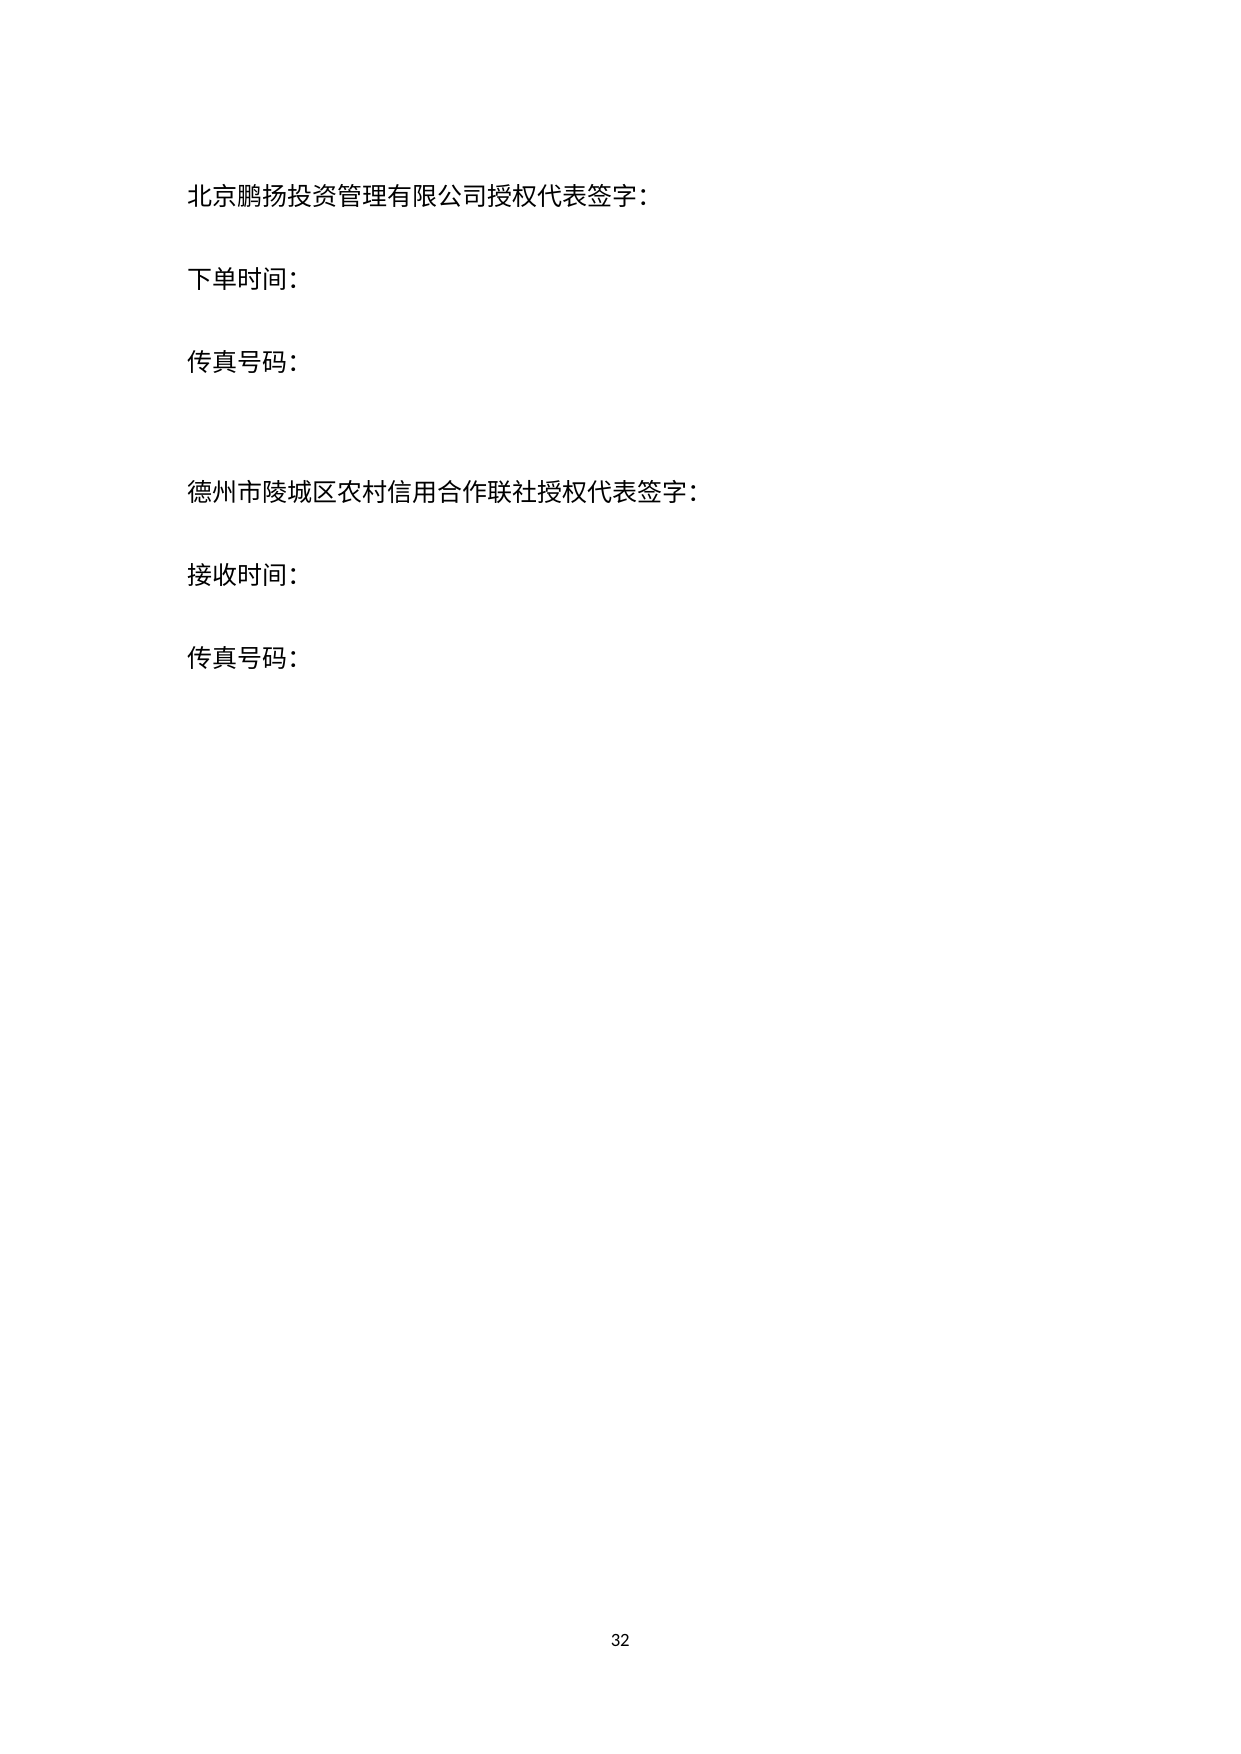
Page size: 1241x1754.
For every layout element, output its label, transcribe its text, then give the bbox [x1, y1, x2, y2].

text 下单时间： [187, 245, 1053, 310]
text 传真号码： [187, 328, 1053, 393]
text 北京鹏扬投资管理有限公司授权代表签字： [187, 162, 1053, 227]
text 接收时间： [187, 541, 1053, 606]
text 德州市陵城区农村信用合作联社授权代表签字： [187, 458, 1053, 523]
text 传真号码： [187, 624, 1053, 689]
